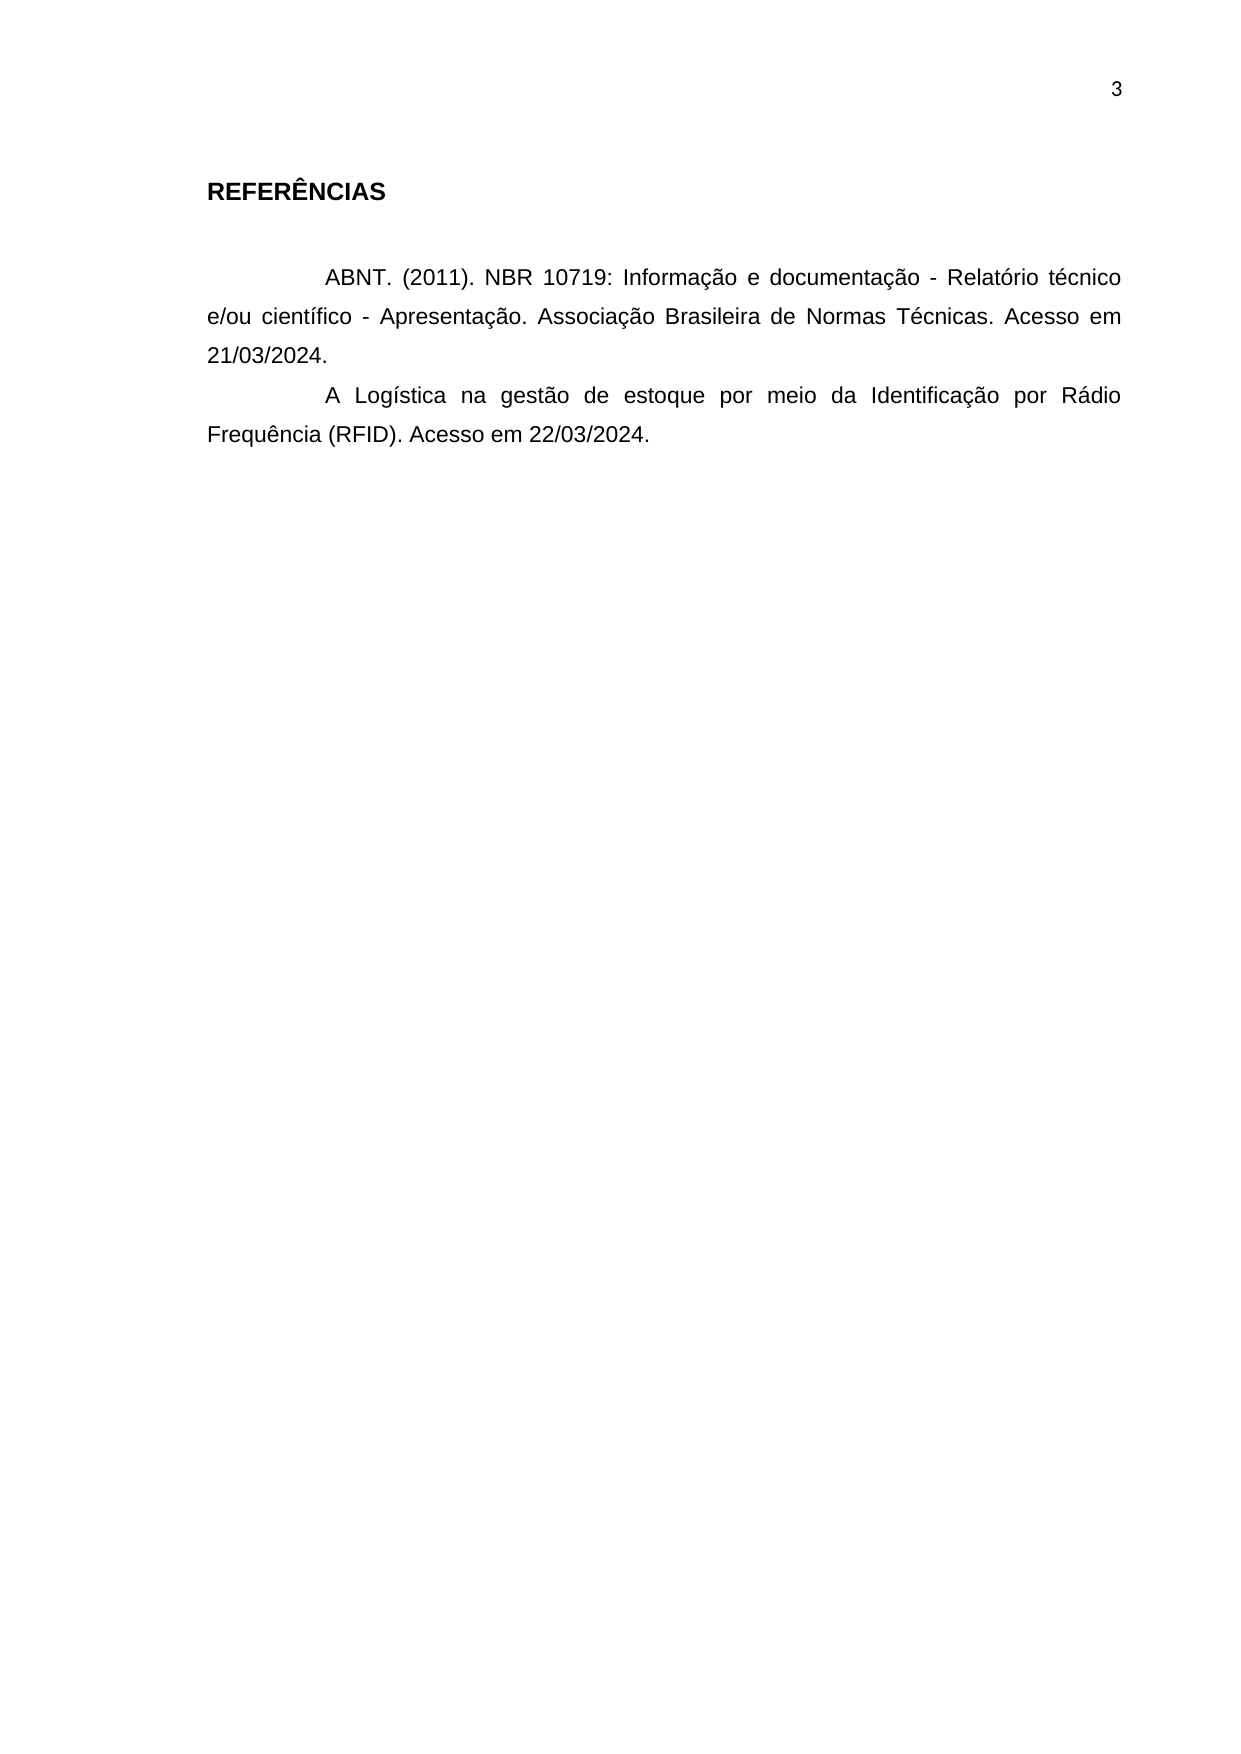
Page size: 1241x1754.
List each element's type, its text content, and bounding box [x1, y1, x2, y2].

text A Logística na gestão de estoque por meio da Identificação por Rádio Frequência (RFID). Acesso em 22/03/2024. [207, 382, 1122, 448]
subtitle REFERÊNCIAS [207, 177, 1122, 206]
text ABNT. (2011). NBR 10719: Informação e documentação - Relatório técnico e/ou científico - Apresentação. Associação Brasileira de Normas Técnicas. Acesso em 21/03/2024. [207, 263, 1122, 369]
